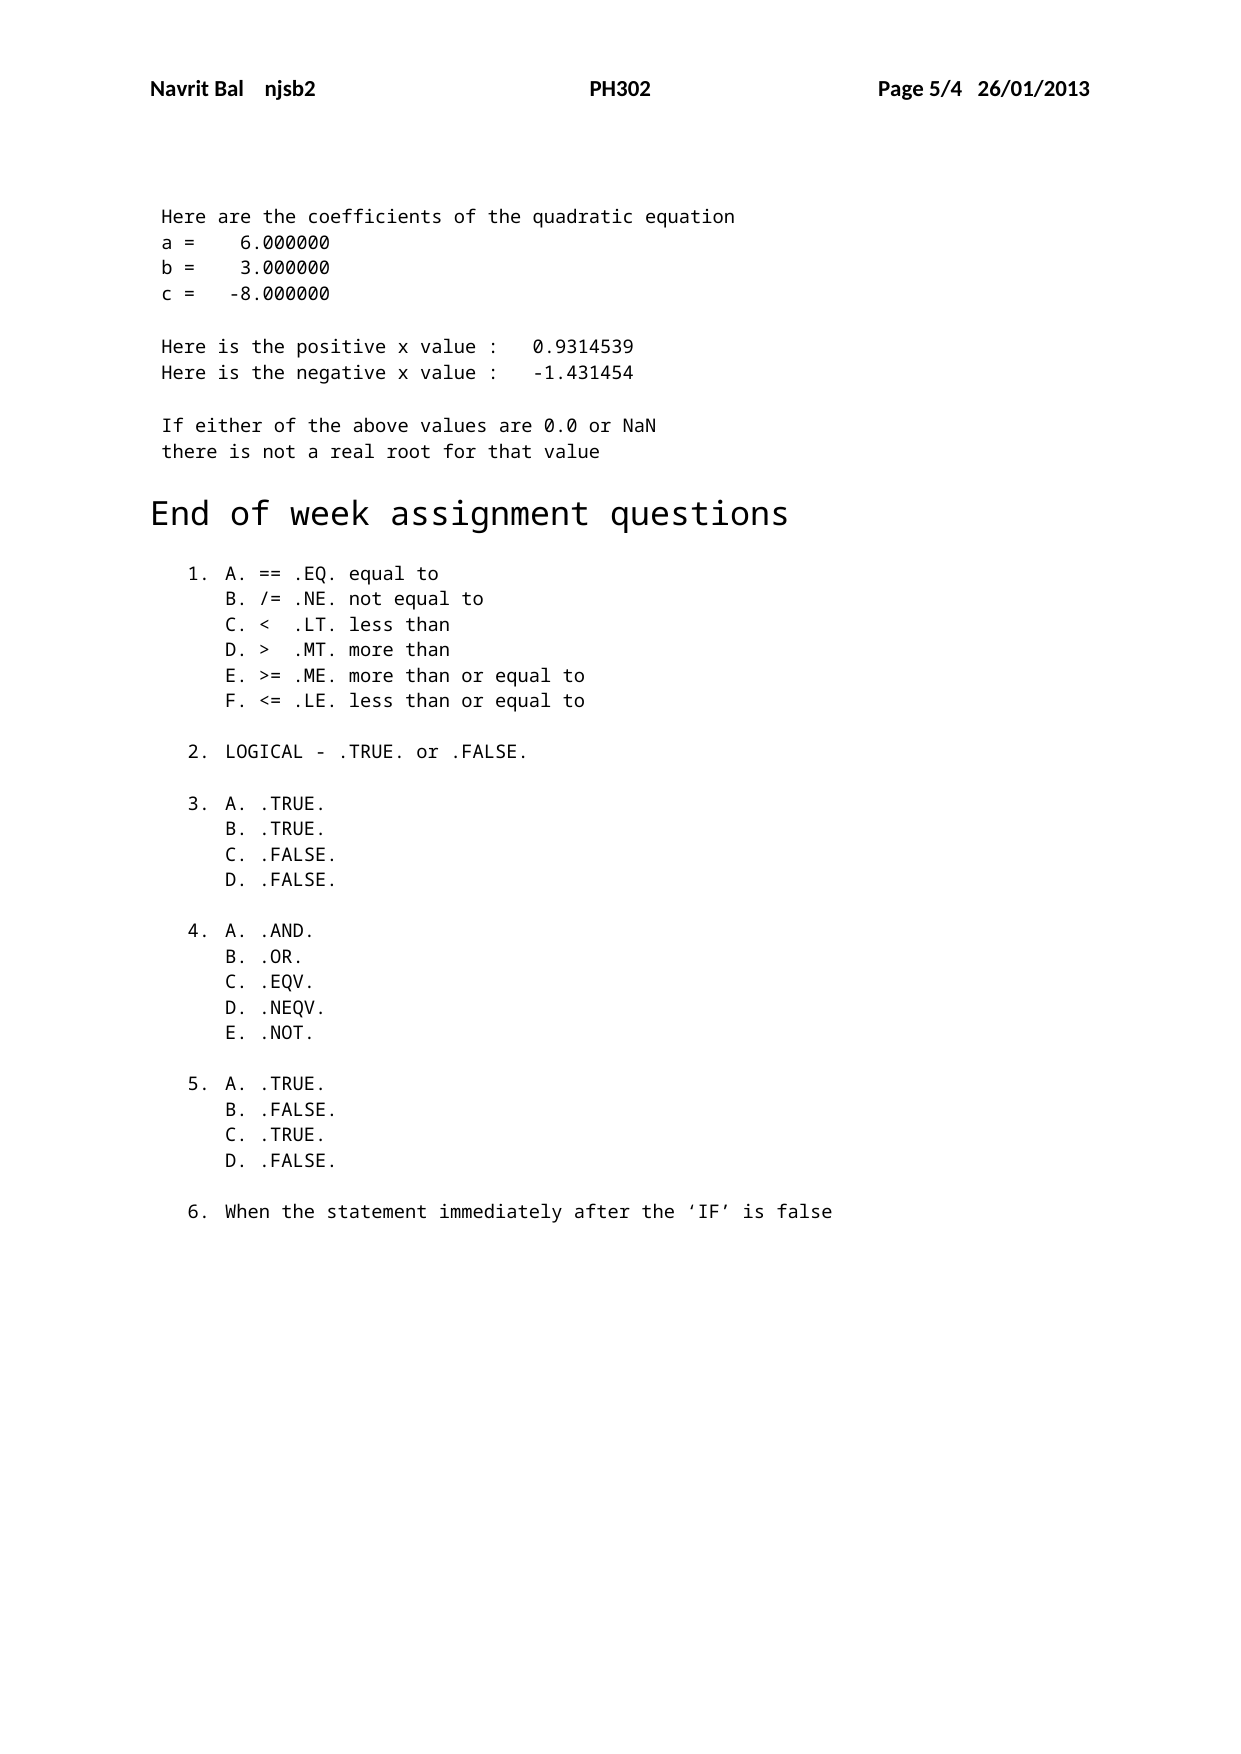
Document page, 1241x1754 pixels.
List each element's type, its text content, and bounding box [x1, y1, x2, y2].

text there is not a real root for that value [150, 438, 1090, 464]
text Here is the negative x value : -1.431454 [150, 359, 1090, 385]
list E. >= .ME. more than or equal to [225, 662, 1090, 688]
list A. .AND. [187, 917, 1090, 943]
list E. .NOT. [225, 1019, 1090, 1045]
list D. .FALSE. [225, 1147, 1090, 1173]
list A. == .EQ. equal to [187, 560, 1090, 586]
list A. .TRUE. [187, 790, 1090, 815]
text c = -8.000000 [150, 280, 1090, 306]
list LOGICAL - .TRUE. or .FALSE. [187, 739, 1090, 764]
list C. < .LT. less than [225, 611, 1090, 637]
list B. .FALSE. [225, 1096, 1090, 1122]
text End of week assignment questions [150, 489, 1090, 535]
list B. /= .NE. not equal to [225, 586, 1090, 611]
list D. .FALSE. [225, 866, 1090, 892]
list C. .TRUE. [225, 1122, 1090, 1147]
list D. .NEQV. [225, 994, 1090, 1019]
text b = 3.000000 [150, 254, 1090, 280]
list B. .OR. [225, 943, 1090, 968]
list B. .TRUE. [225, 815, 1090, 841]
list C. .FALSE. [225, 841, 1090, 866]
text a = 6.000000 [150, 229, 1090, 254]
list When the statement immediately after the ‘IF’ is false [187, 1198, 1090, 1224]
list A. .TRUE. [187, 1071, 1090, 1096]
list F. <= .LE. less than or equal to [225, 688, 1090, 713]
list C. .EQV. [225, 968, 1090, 994]
list D. > .MT. more than [225, 637, 1090, 662]
text Here are the coefficients of the quadratic equation [150, 203, 1090, 229]
text If either of the above values are 0.0 or NaN [150, 413, 1090, 438]
text Here is the positive x value : 0.9314539 [150, 334, 1090, 359]
